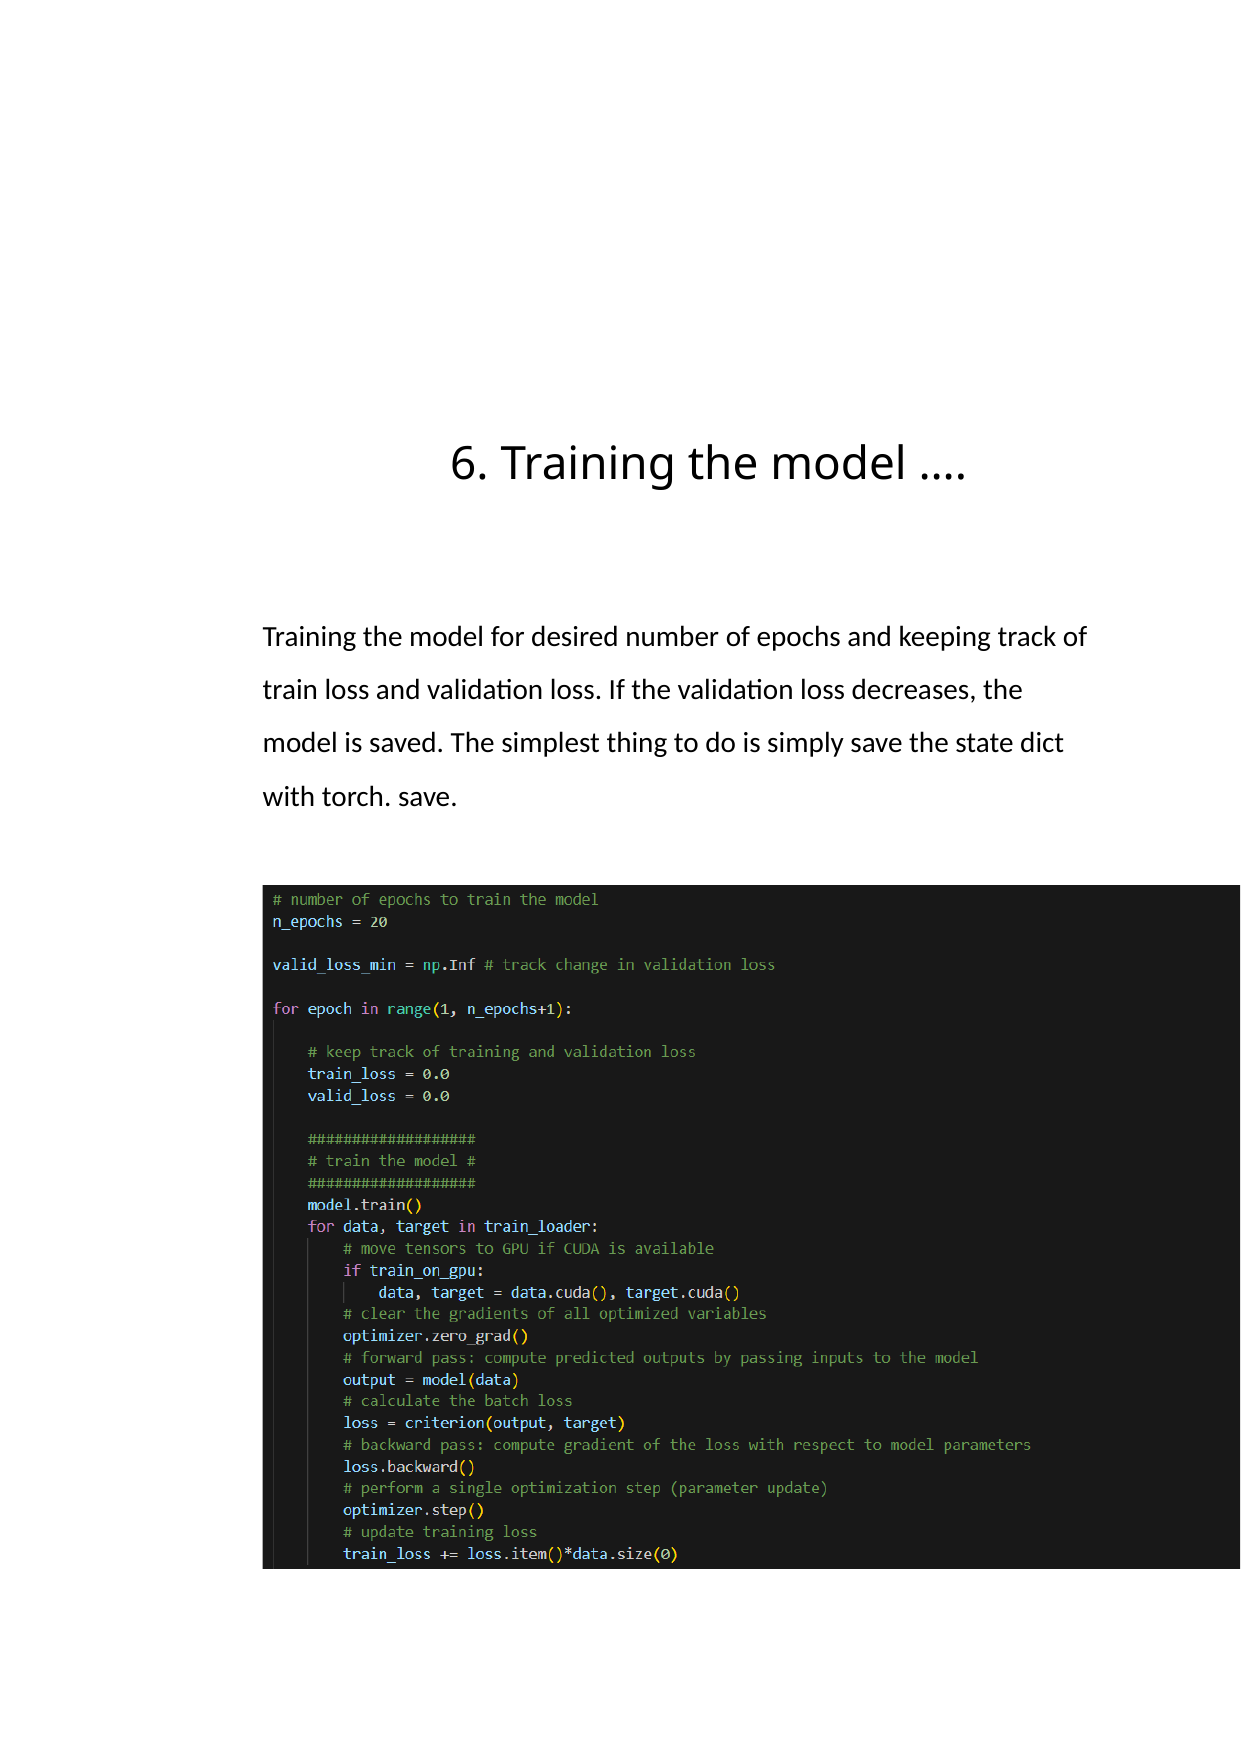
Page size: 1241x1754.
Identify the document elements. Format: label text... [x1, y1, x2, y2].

list Training the model for desired number of epochs and keeping track of train loss and validation loss. If the validation loss decreases, the model is saved. The simplest thing to do is simply save the state dict with torch. save. [262, 618, 1090, 814]
list 6. Training the model …. [262, 431, 1090, 493]
picture [262, 885, 1241, 1569]
